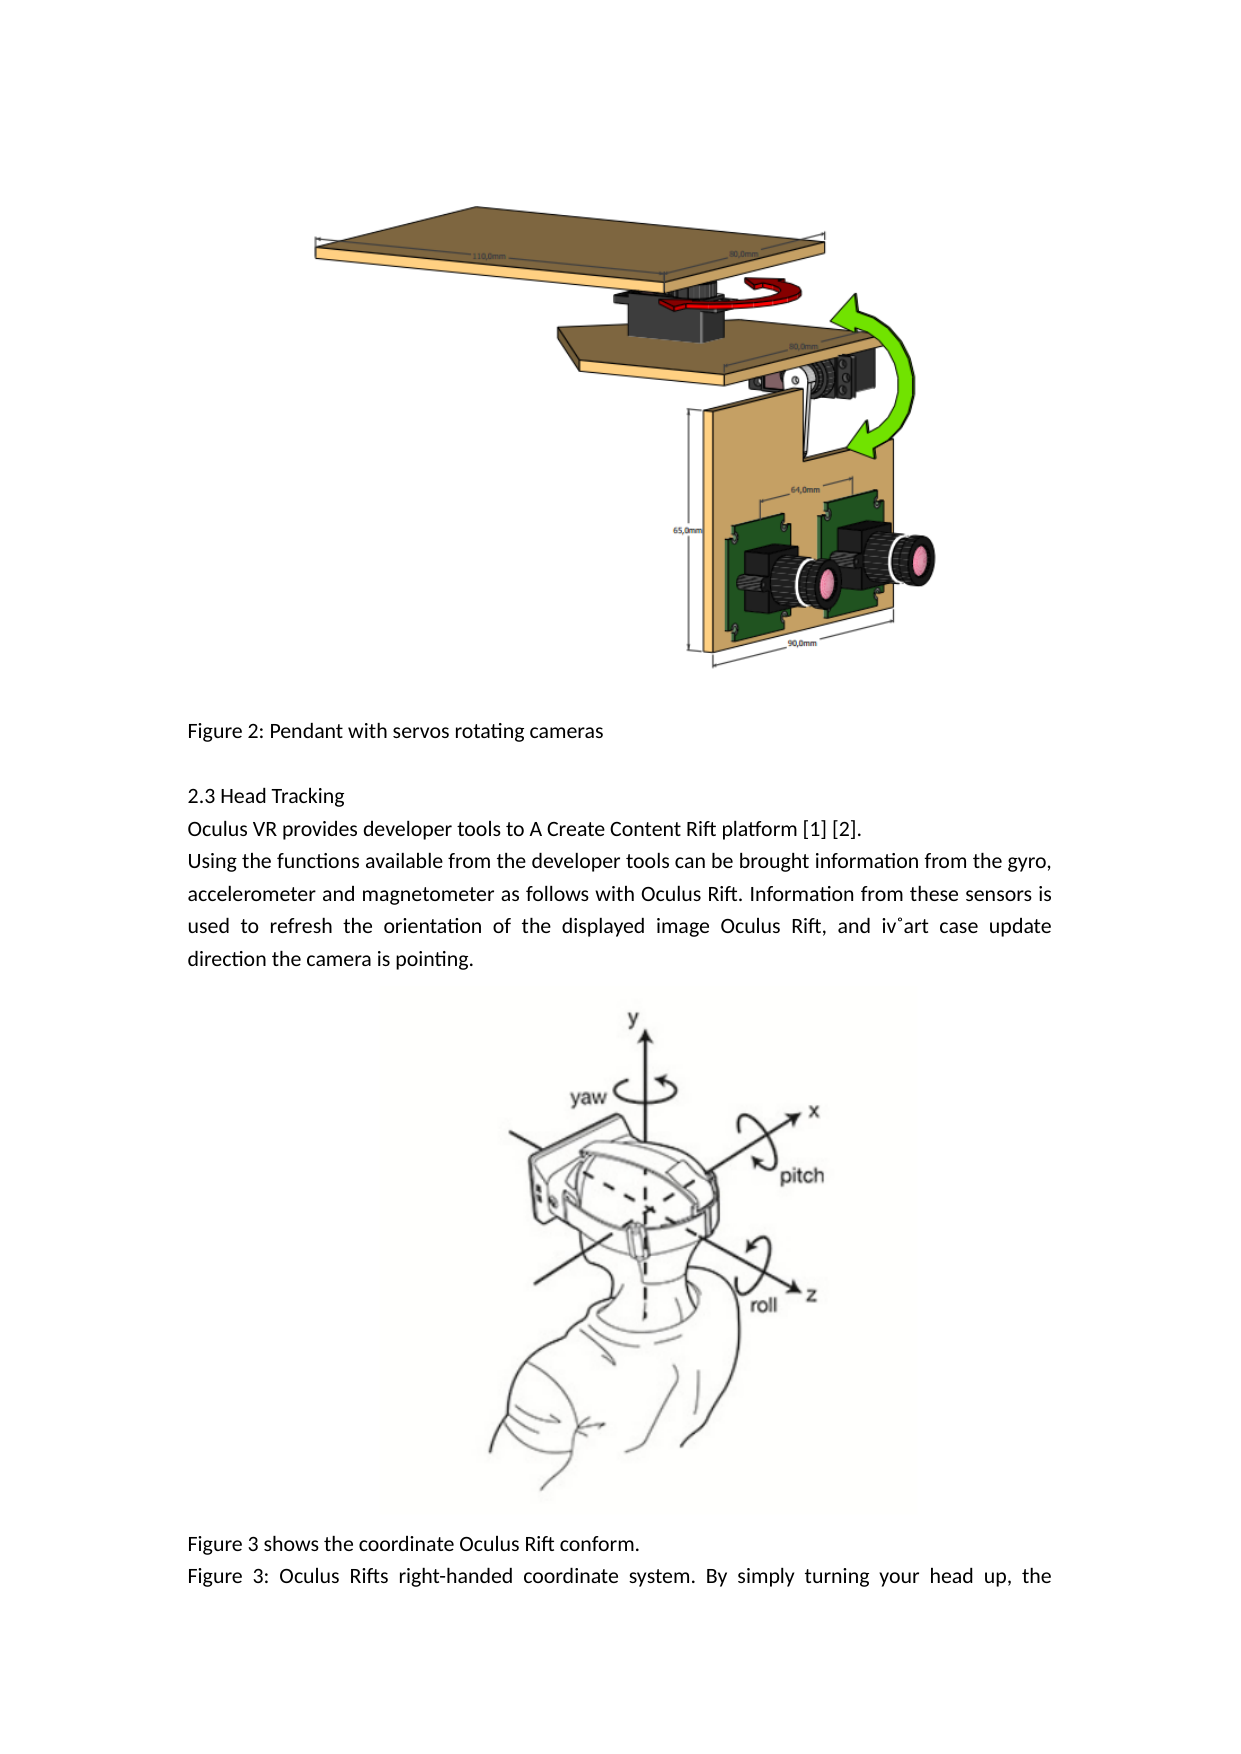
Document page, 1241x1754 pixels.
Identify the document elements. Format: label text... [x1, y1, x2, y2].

text Oculus VR provides developer tools to A Create Content Rift platform [1] [2]. [187, 812, 1053, 844]
picture [187, 162, 1053, 689]
text Figure 3 shows the coordinate Oculus Rift conform. [187, 1527, 1053, 1559]
text 2.3 Head Tracking [187, 779, 1053, 812]
picture [187, 974, 1053, 1527]
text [187, 1559, 1053, 1592]
text Figure 2: Pendant with servos rotating cameras [187, 714, 1053, 747]
text Using the functions available from the developer tools can be brought information from the gyro, accelerometer and magnetometer as follows with Oculus Rift. Information from these sensors is used to refresh the orientation of the displayed image Oculus Rift, and iv˚art case update direction the camera is pointing. [187, 844, 1053, 974]
